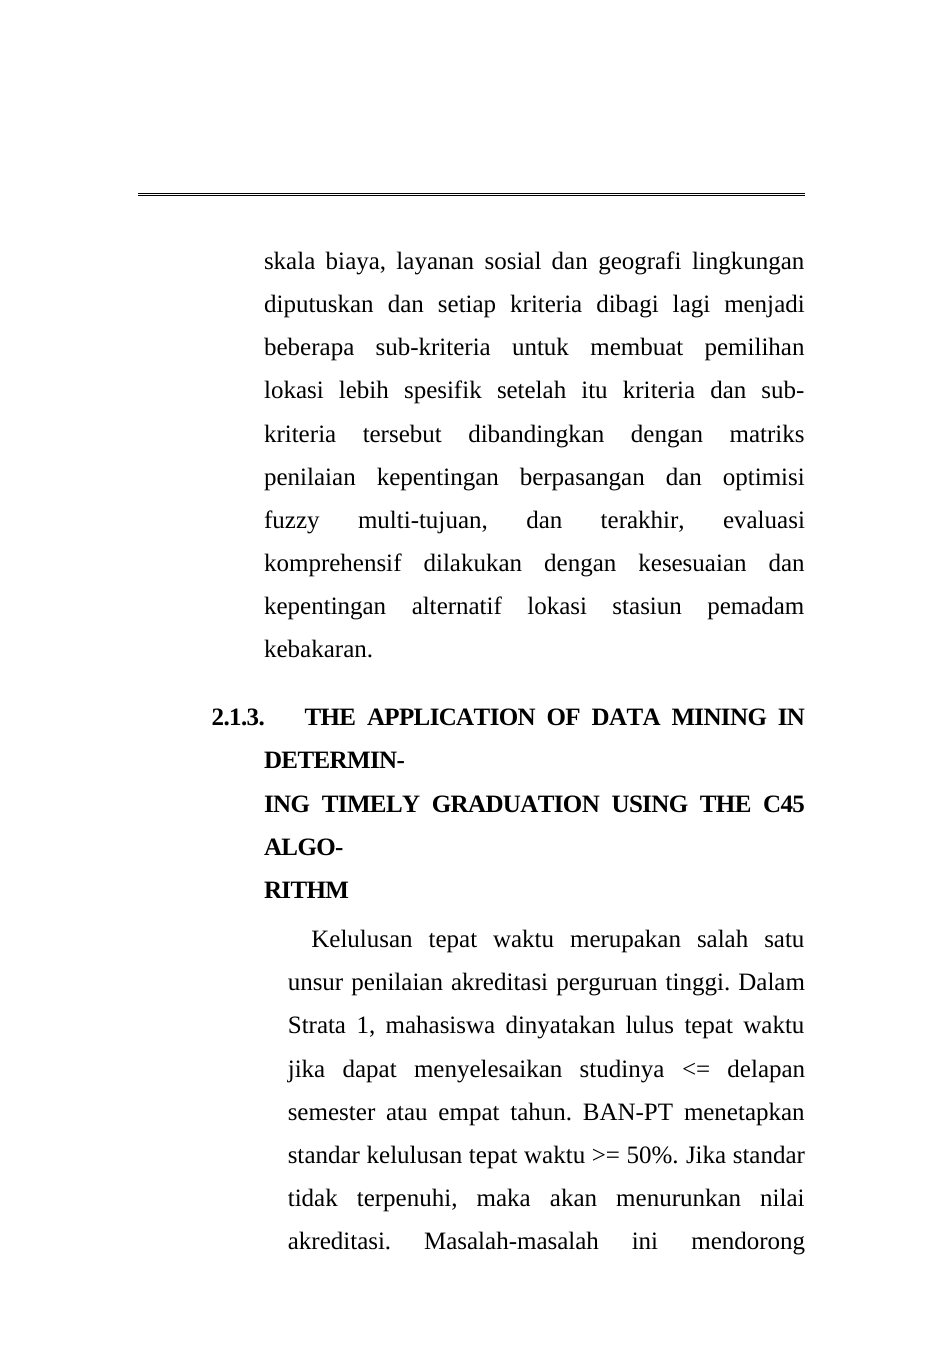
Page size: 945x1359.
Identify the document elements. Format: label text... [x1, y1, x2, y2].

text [264, 246, 805, 663]
subtitle THE APPLICATION OF DATA MINING IN DETERMIN- ING TIMELY GRADUATION USING THE C45 ALGO- RITHM [211, 702, 805, 904]
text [288, 924, 805, 1255]
